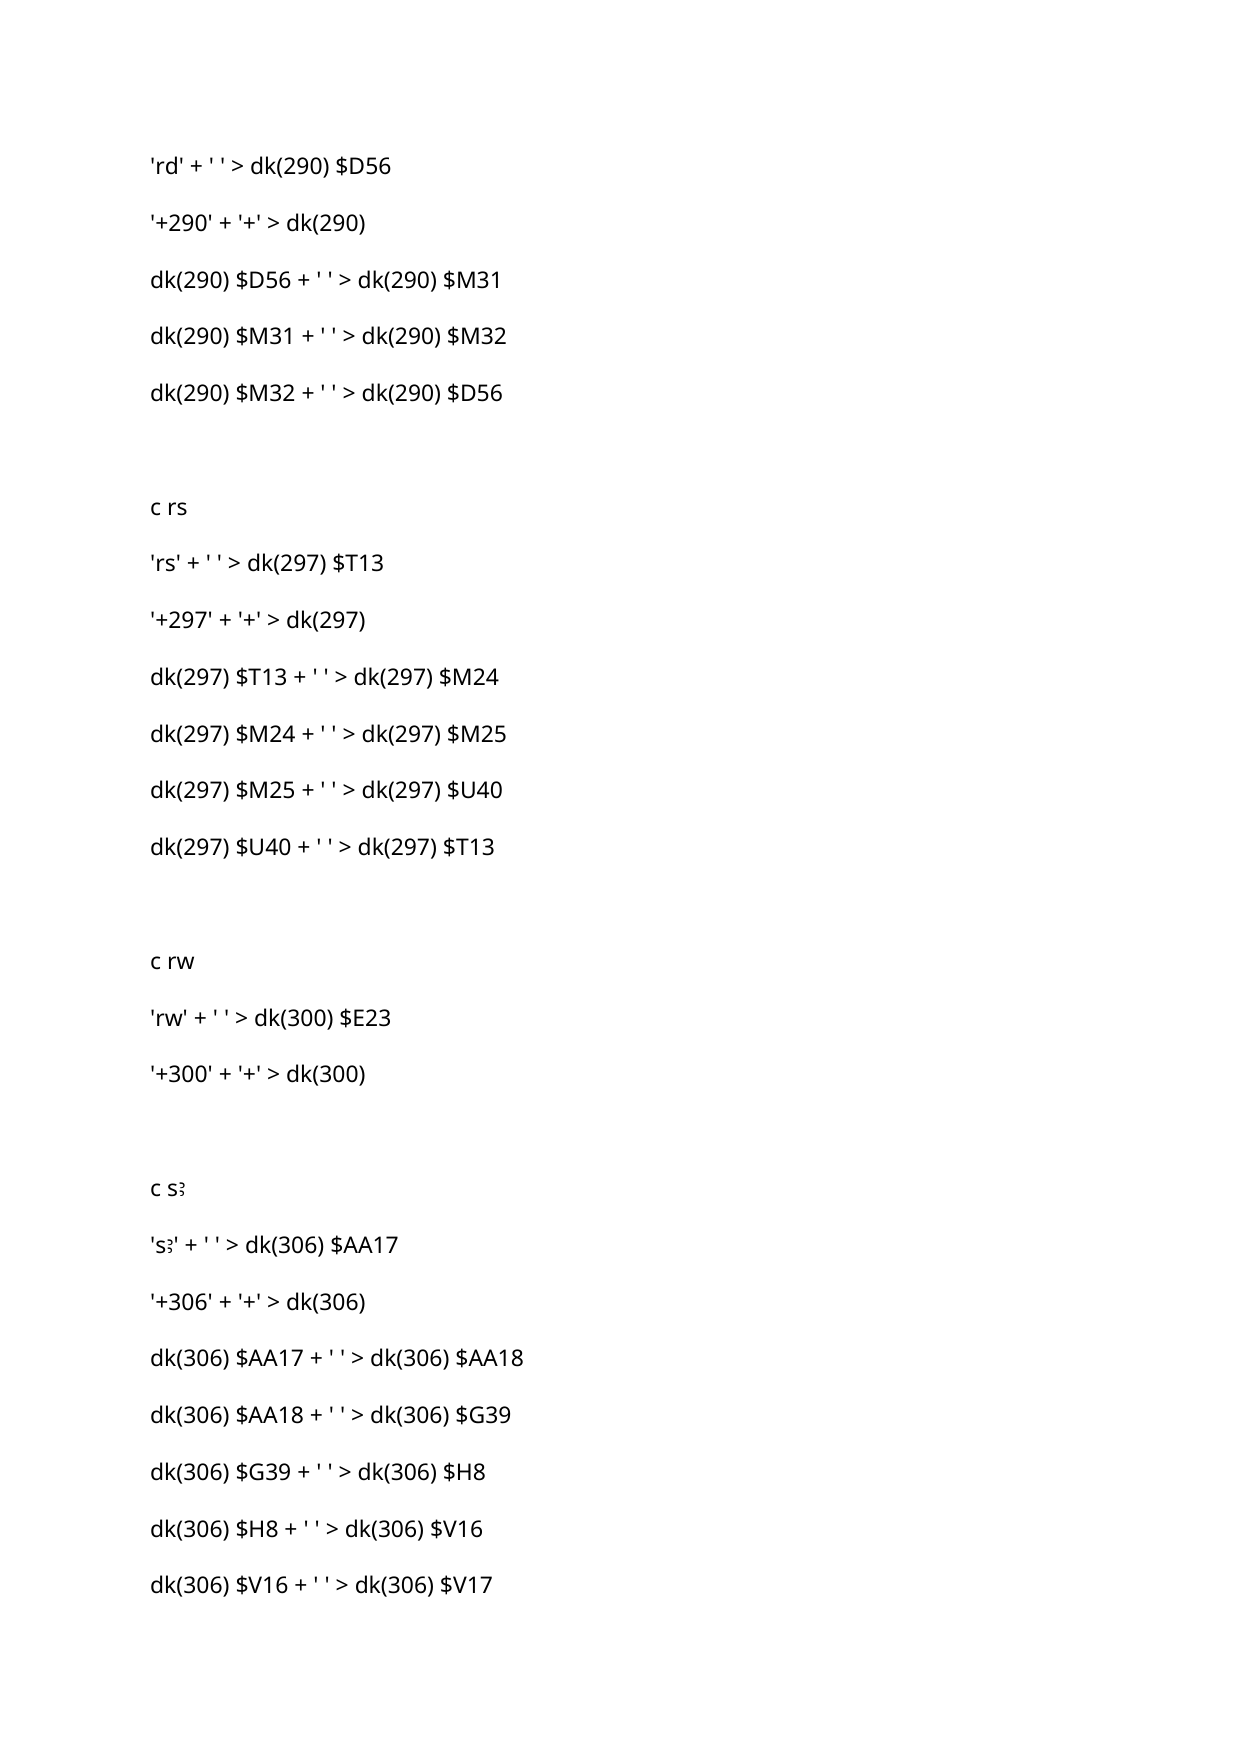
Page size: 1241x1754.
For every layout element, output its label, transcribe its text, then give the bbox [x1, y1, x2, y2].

text '+306' + '+' > dk(306) [150, 1285, 1090, 1317]
text 'sꜣ' + ' ' > dk(306) $AA17 [150, 1229, 1090, 1260]
text 'rs' + ' ' > dk(297) $T13 [150, 547, 1090, 579]
text '+300' + '+' > dk(300) [150, 1058, 1090, 1089]
text dk(306) $G39 + ' ' > dk(306) $H8 [150, 1456, 1090, 1487]
text c rw [150, 945, 1090, 976]
text dk(297) $M24 + ' ' > dk(297) $M25 [150, 718, 1090, 749]
text dk(290) $M31 + ' ' > dk(290) $M32 [150, 320, 1090, 352]
text 'rw' + ' ' > dk(300) $E23 [150, 1002, 1090, 1033]
text c sꜣ [150, 1172, 1090, 1203]
text '+297' + '+' > dk(297) [150, 604, 1090, 635]
text dk(306) $AA17 + ' ' > dk(306) $AA18 [150, 1342, 1090, 1373]
text dk(297) $U40 + ' ' > dk(297) $T13 [150, 831, 1090, 862]
text '+290' + '+' > dk(290) [150, 207, 1090, 238]
text dk(290) $M32 + ' ' > dk(290) $D56 [150, 377, 1090, 408]
text dk(306) $H8 + ' ' > dk(306) $V16 [150, 1512, 1090, 1544]
text 'rd' + ' ' > dk(290) $D56 [150, 150, 1090, 181]
text dk(306) $V16 + ' ' > dk(306) $V17 [150, 1569, 1090, 1601]
text dk(290) $D56 + ' ' > dk(290) $M31 [150, 263, 1090, 295]
text dk(297) $M25 + ' ' > dk(297) $U40 [150, 774, 1090, 806]
text dk(297) $T13 + ' ' > dk(297) $M24 [150, 661, 1090, 692]
text c rs [150, 491, 1090, 522]
text dk(306) $AA18 + ' ' > dk(306) $G39 [150, 1399, 1090, 1430]
